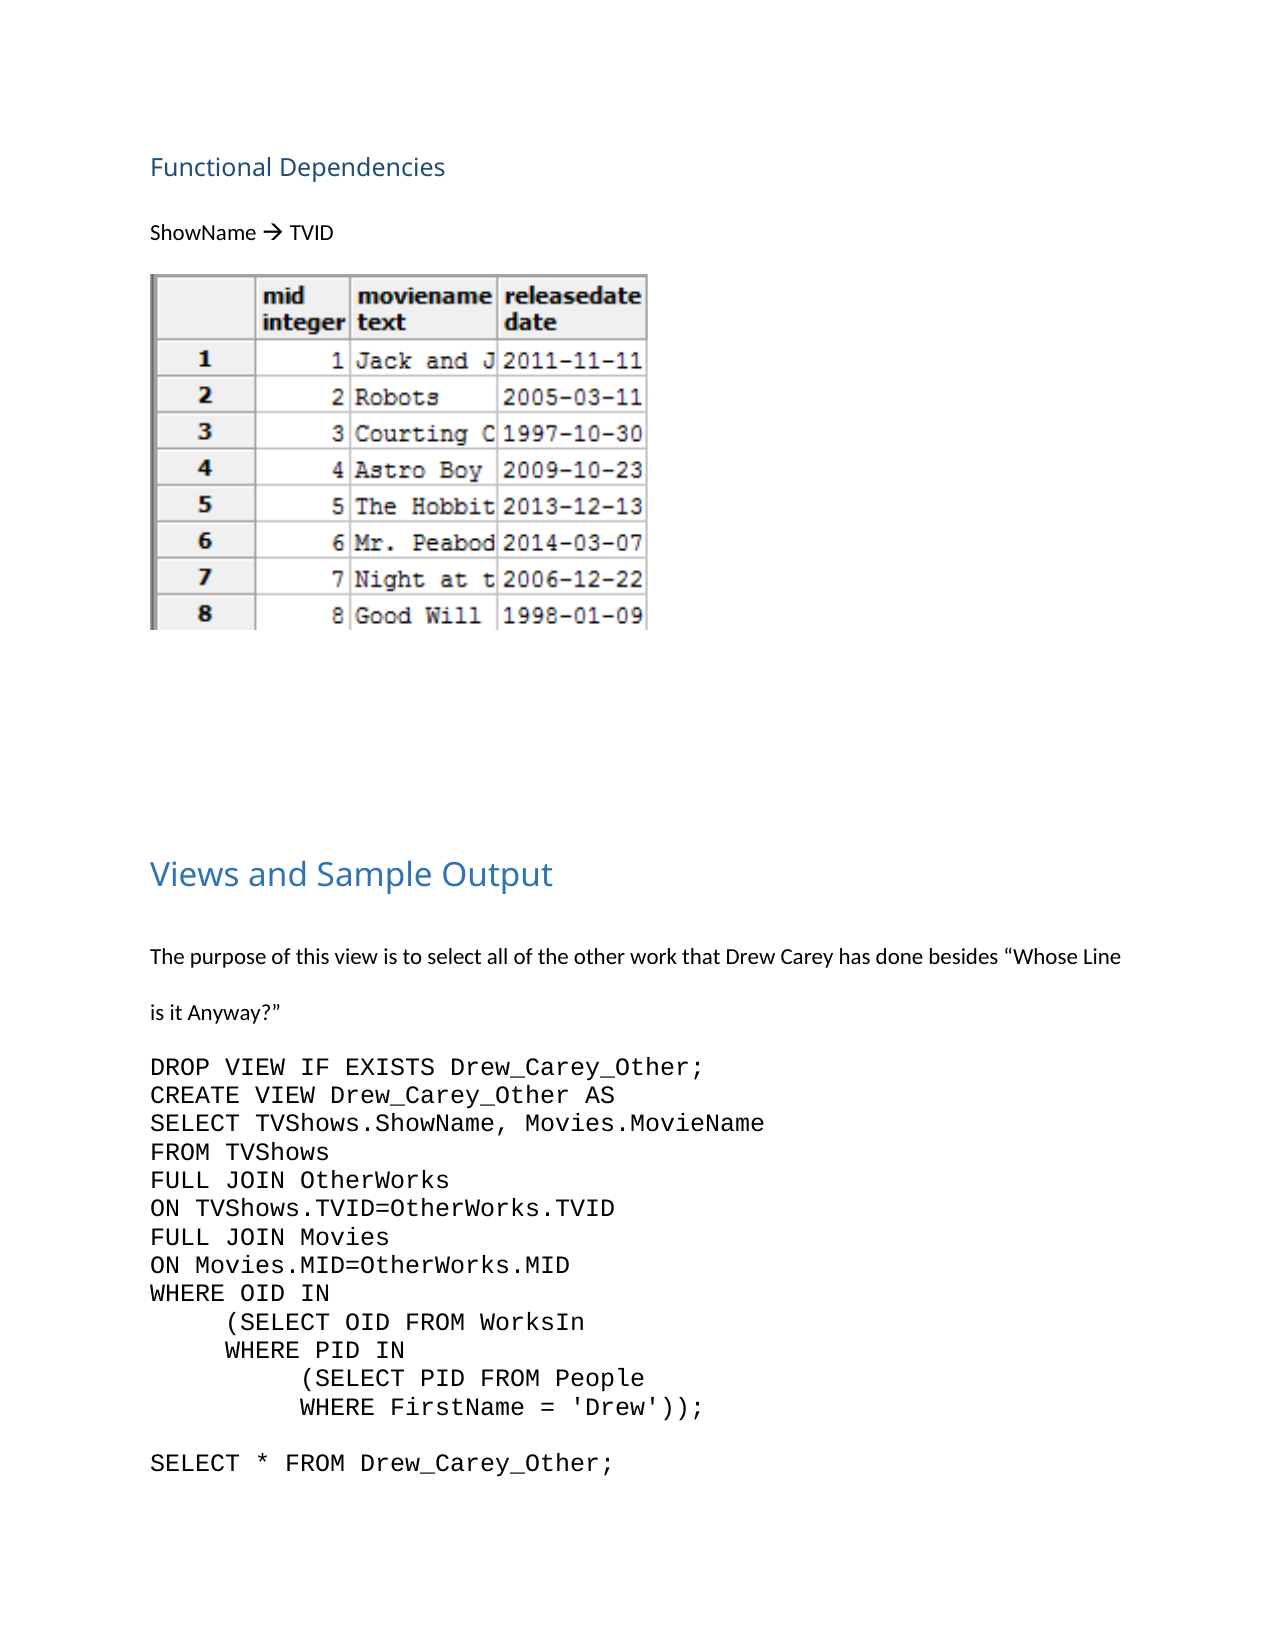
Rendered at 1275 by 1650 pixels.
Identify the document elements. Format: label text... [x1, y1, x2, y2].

text CREATE VIEW Drew_Carey_Other AS [150, 1082, 1125, 1111]
text ON Movies.MID=OtherWorks.MID [150, 1252, 1125, 1281]
text WHERE PID IN [150, 1337, 1125, 1366]
text FULL JOIN OtherWorks [150, 1167, 1125, 1196]
text The purpose of this view is to select all of the other work that Drew Carey has done besides “Whose Line is it Anyway?” [150, 942, 1125, 1026]
picture [150, 274, 648, 630]
text FROM TVShows [150, 1139, 1125, 1167]
subtitle Views and Sample Output [150, 851, 1125, 897]
text SELECT * FROM Drew_Carey_Other; [150, 1451, 1125, 1479]
subtitle Functional Dependencies [150, 150, 1125, 184]
text DROP VIEW IF EXISTS Drew_Carey_Other; [150, 1054, 1125, 1082]
text WHERE FirstName = 'Drew')); [150, 1394, 1125, 1422]
text (SELECT PID FROM People [150, 1366, 1125, 1394]
text (SELECT OID FROM WorksIn [150, 1309, 1125, 1337]
text ShowName TVID [150, 218, 1125, 246]
text ON TVShows.TVID=OtherWorks.TVID [150, 1196, 1125, 1224]
text WHERE OID IN [150, 1281, 1125, 1309]
text SELECT TVShows.ShowName, Movies.MovieName [150, 1111, 1125, 1139]
text FULL JOIN Movies [150, 1224, 1125, 1252]
